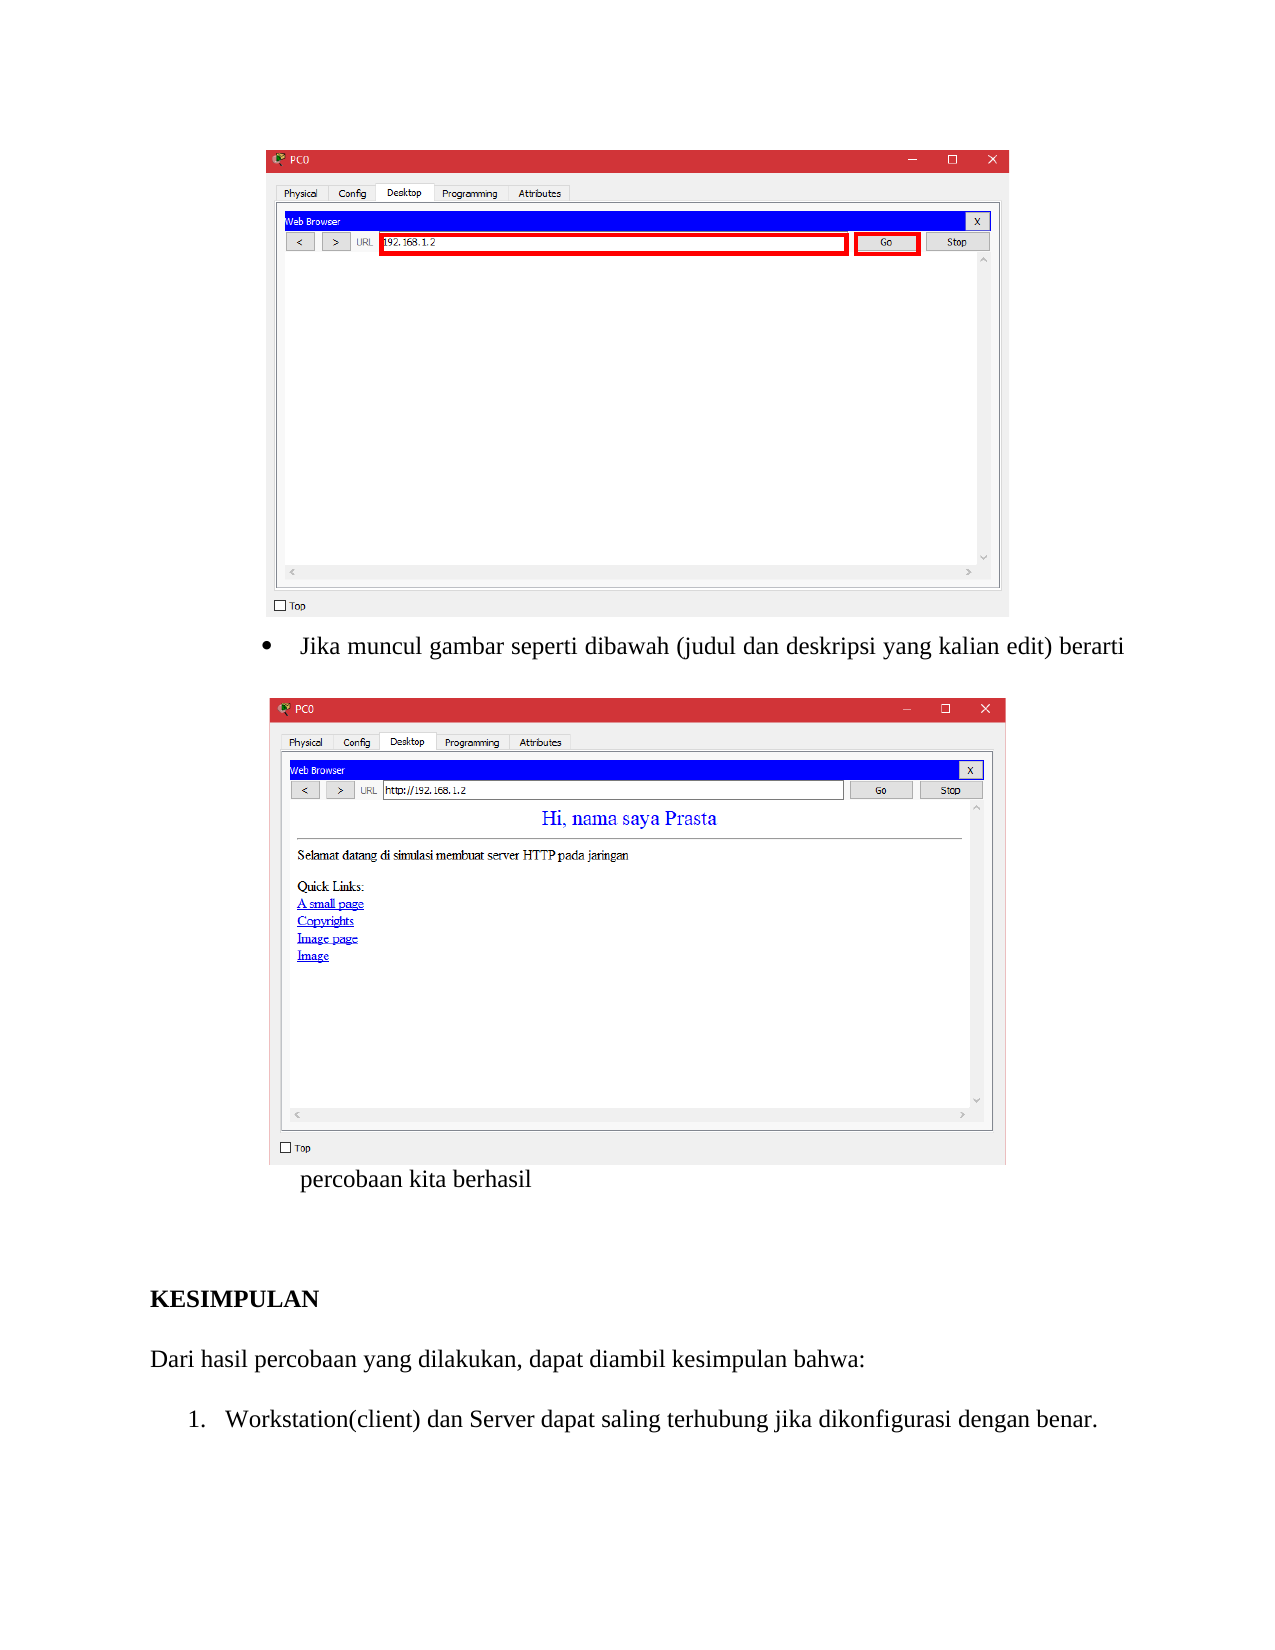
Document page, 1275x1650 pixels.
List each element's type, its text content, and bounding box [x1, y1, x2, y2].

picture [266, 150, 1010, 617]
text Dari hasil percobaan yang dilakukan, dapat diambil kesimpulan bahwa: [150, 1344, 1125, 1373]
picture [269, 698, 1006, 1165]
text KESIMPULAN [150, 1284, 1125, 1313]
list Workstation(client) dan Server dapat saling terhubung jika dikonfigurasi dengan benar. [187, 1404, 1125, 1432]
